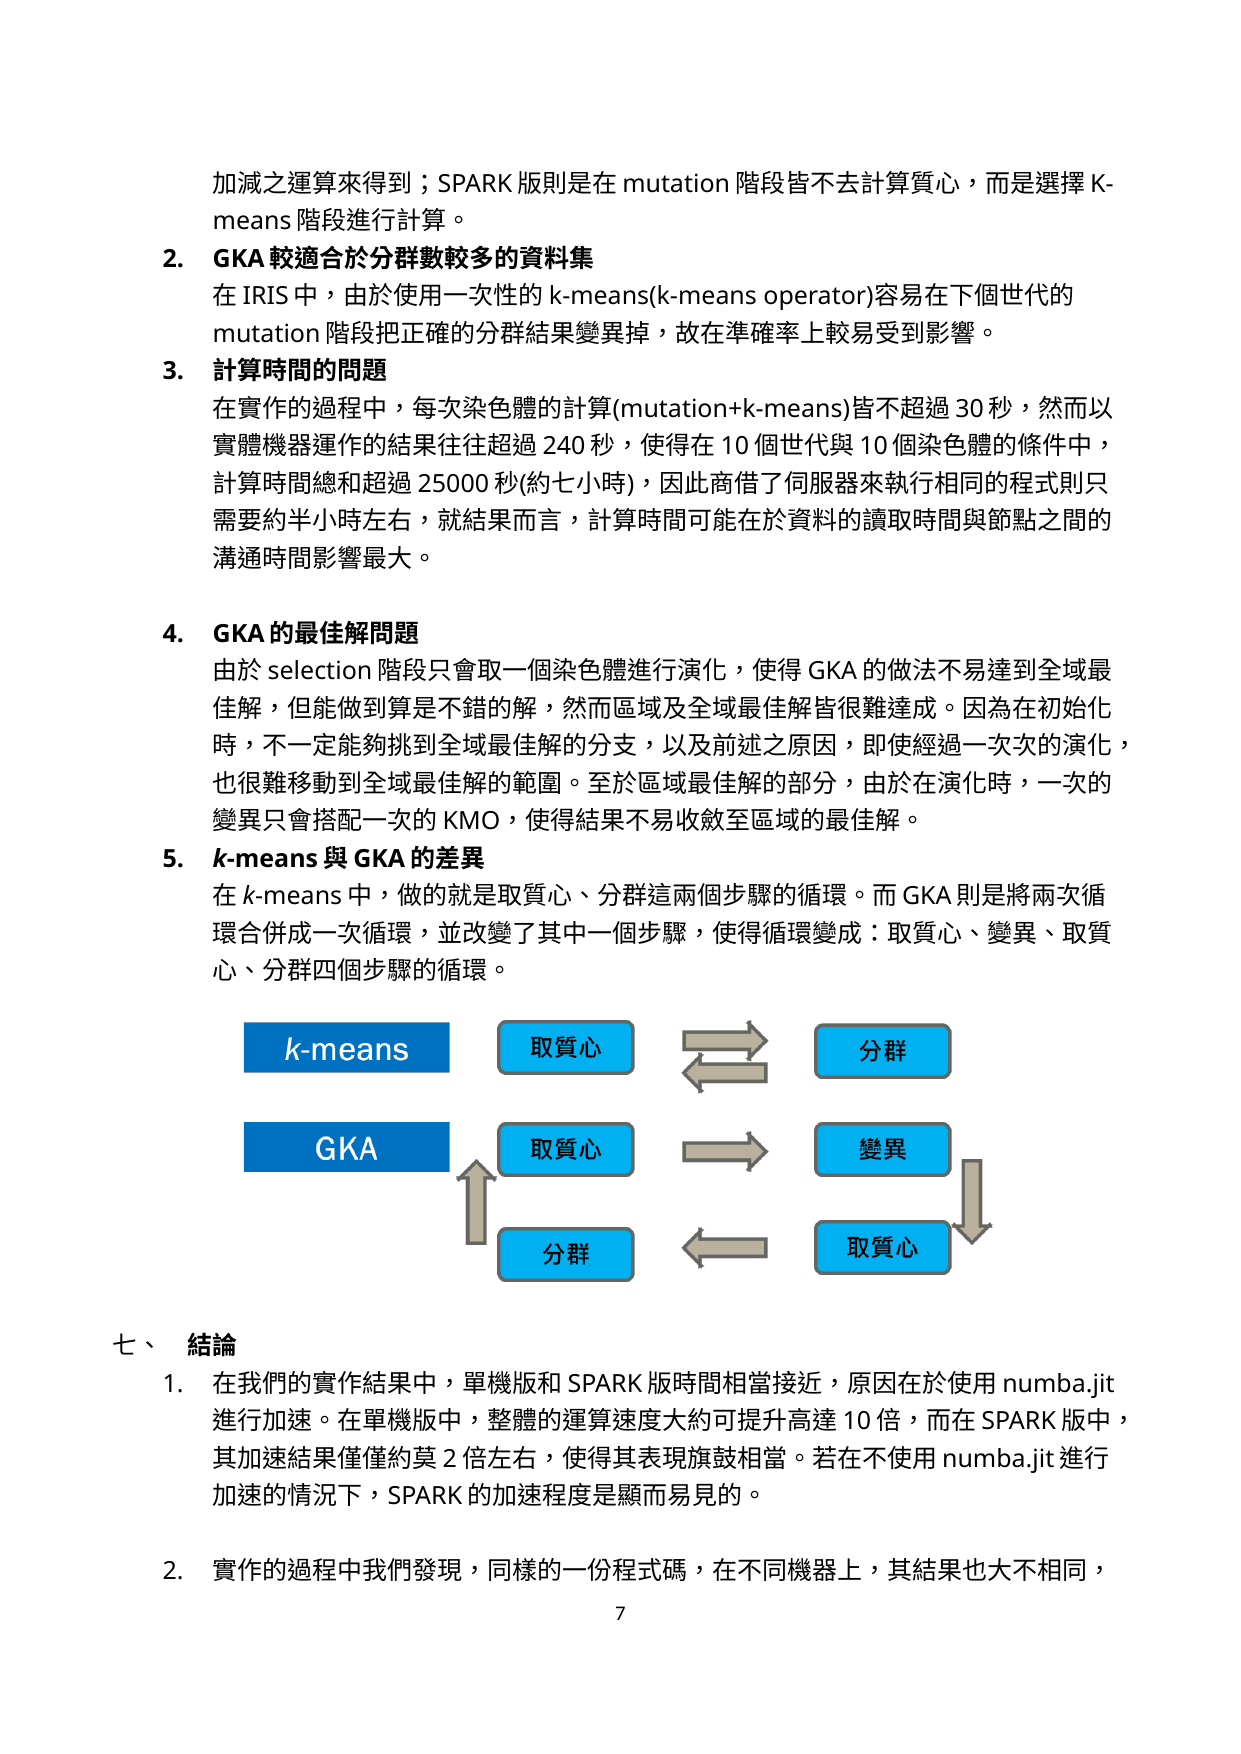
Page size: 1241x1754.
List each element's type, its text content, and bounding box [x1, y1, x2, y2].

list 在實作的過程中，每次染色體的計算(mutation+k-means)皆不超過30秒，然而以實體機器運作的結果往往超過240秒，使得在10個世代與10個染色體的條件中，計算時間總和超過25000秒(約七小時)，因此商借了伺服器來執行相同的程式則只需要約半小時左右，就結果而言，計算時間可能在於資料的讀取時間與節點之間的溝通時間影響最大。 [212, 387, 1128, 575]
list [162, 1550, 1128, 1587]
list GKA的最佳解問題 [162, 612, 1128, 650]
list 在我們的實作結果中，單機版和SPARK版時間相當接近，原因在於使用numba.jit進行加速。在單機版中，整體的運算速度大約可提升高達10倍，而在SPARK版中，其加速結果僅僅約莫2倍左右，使得其表現旗鼓相當。若在不使用numba.jit進行加速的情況下，SPARK的加速程度是顯而易見的。 [162, 1362, 1128, 1512]
list k-means與GKA的差異 [162, 837, 1128, 875]
list 在IRIS中，由於使用一次性的k-means(k-means operator)容易在下個世代的mutation階段把正確的分群結果變異掉，故在準確率上較易受到影響。 [212, 275, 1128, 350]
list 計算時間的問題 [162, 350, 1128, 387]
list 在k-means中，做的就是取質心、分群這兩個步驟的循環。而GKA則是將兩次循環合併成一次循環，並改變了其中一個步驟，使得循環變成：取質心、變異、取質心、分群四個步驟的循環。 [212, 875, 1128, 987]
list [212, 162, 1128, 237]
list 結論 [112, 1325, 1128, 1362]
list 由於selection階段只會取一個染色體進行演化，使得GKA的做法不易達到全域最佳解，但能做到算是不錯的解，然而區域及全域最佳解皆很難達成。因為在初始化時，不一定能夠挑到全域最佳解的分支，以及前述之原因，即使經過一次次的演化，也很難移動到全域最佳解的範圍。至於區域最佳解的部分，由於在演化時，一次的變異只會搭配一次的KMO，使得結果不易收斂至區域的最佳解。 [212, 650, 1128, 837]
list GKA較適合於分群數較多的資料集 [162, 237, 1128, 275]
picture [243, 1015, 997, 1284]
